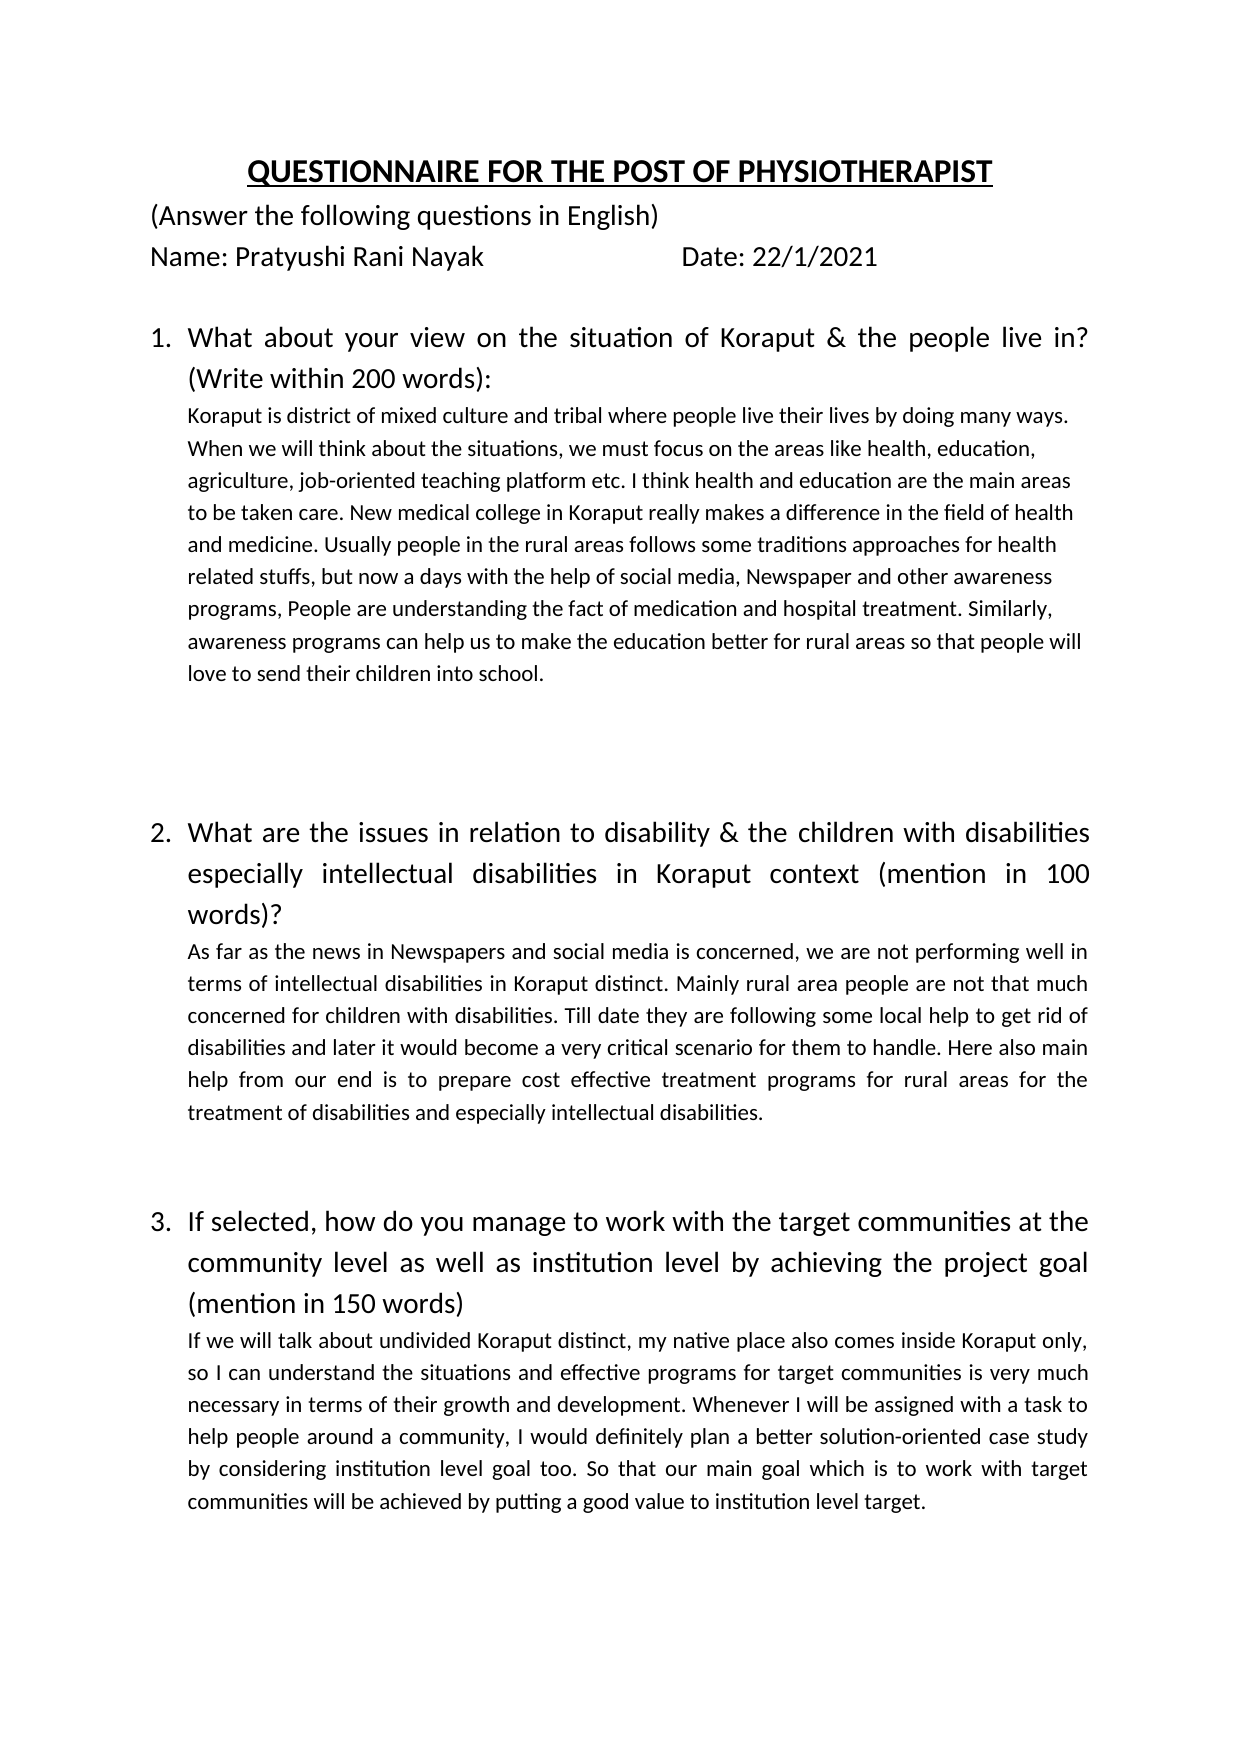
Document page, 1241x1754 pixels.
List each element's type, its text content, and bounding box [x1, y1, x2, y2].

list Koraput is district of mixed culture and tribal where people live their lives by doing many ways. When we will think about the situations, we must focus on the areas like health, education, agriculture, job-oriented teaching platform etc. I think health and education are the main areas to be taken care. New medical college in Koraput really makes a difference in the field of health and medicine. Usually people in the rural areas follows some traditions approaches for health related stuffs, but now a days with the help of social media, Newspaper and other awareness programs, People are understanding the fact of medication and hospital treatment. Similarly, awareness programs can help us to make the education better for rural areas so that people will love to send their children into school. [187, 401, 1090, 687]
list If we will talk about undivided Koraput distinct, my native place also comes inside Koraput only, so I can understand the situations and effective programs for target communities is very much necessary in terms of their growth and development. Whenever I will be assigned with a task to help people around a community, I would definitely plan a better solution-oriented case study by considering institution level goal too. So that our main goal which is to work with target communities will be achieved by putting a good value to institution level target. [187, 1326, 1090, 1515]
list What are the issues in relation to disability & the children with disabilities especially intellectual disabilities in Koraput context (mention in 100 words)? [150, 814, 1090, 931]
list If selected, how do you manage to work with the target communities at the community level as well as institution level by achieving the project goal (mention in 150 words) [150, 1203, 1090, 1321]
list What about your view on the situation of Koraput & the people live in? (Write within 200 words): [150, 319, 1090, 396]
text Name: Pratyushi Rani Nayak Date: 22/1/2021 [150, 238, 1090, 273]
text (Answer the following questions in English) [150, 197, 1090, 232]
text QUESTIONNAIRE FOR THE POST OF PHYSIOTHERAPIST [150, 150, 1090, 191]
list As far as the news in Newspapers and social media is concerned, we are not performing well in terms of intellectual disabilities in Koraput distinct. Mainly rural area people are not that much concerned for children with disabilities. Till date they are following some local help to get rid of disabilities and later it would become a very critical scenario for them to handle. Here also main help from our end is to prepare cost effective treatment programs for rural areas for the treatment of disabilities and especially intellectual disabilities. [187, 937, 1090, 1126]
